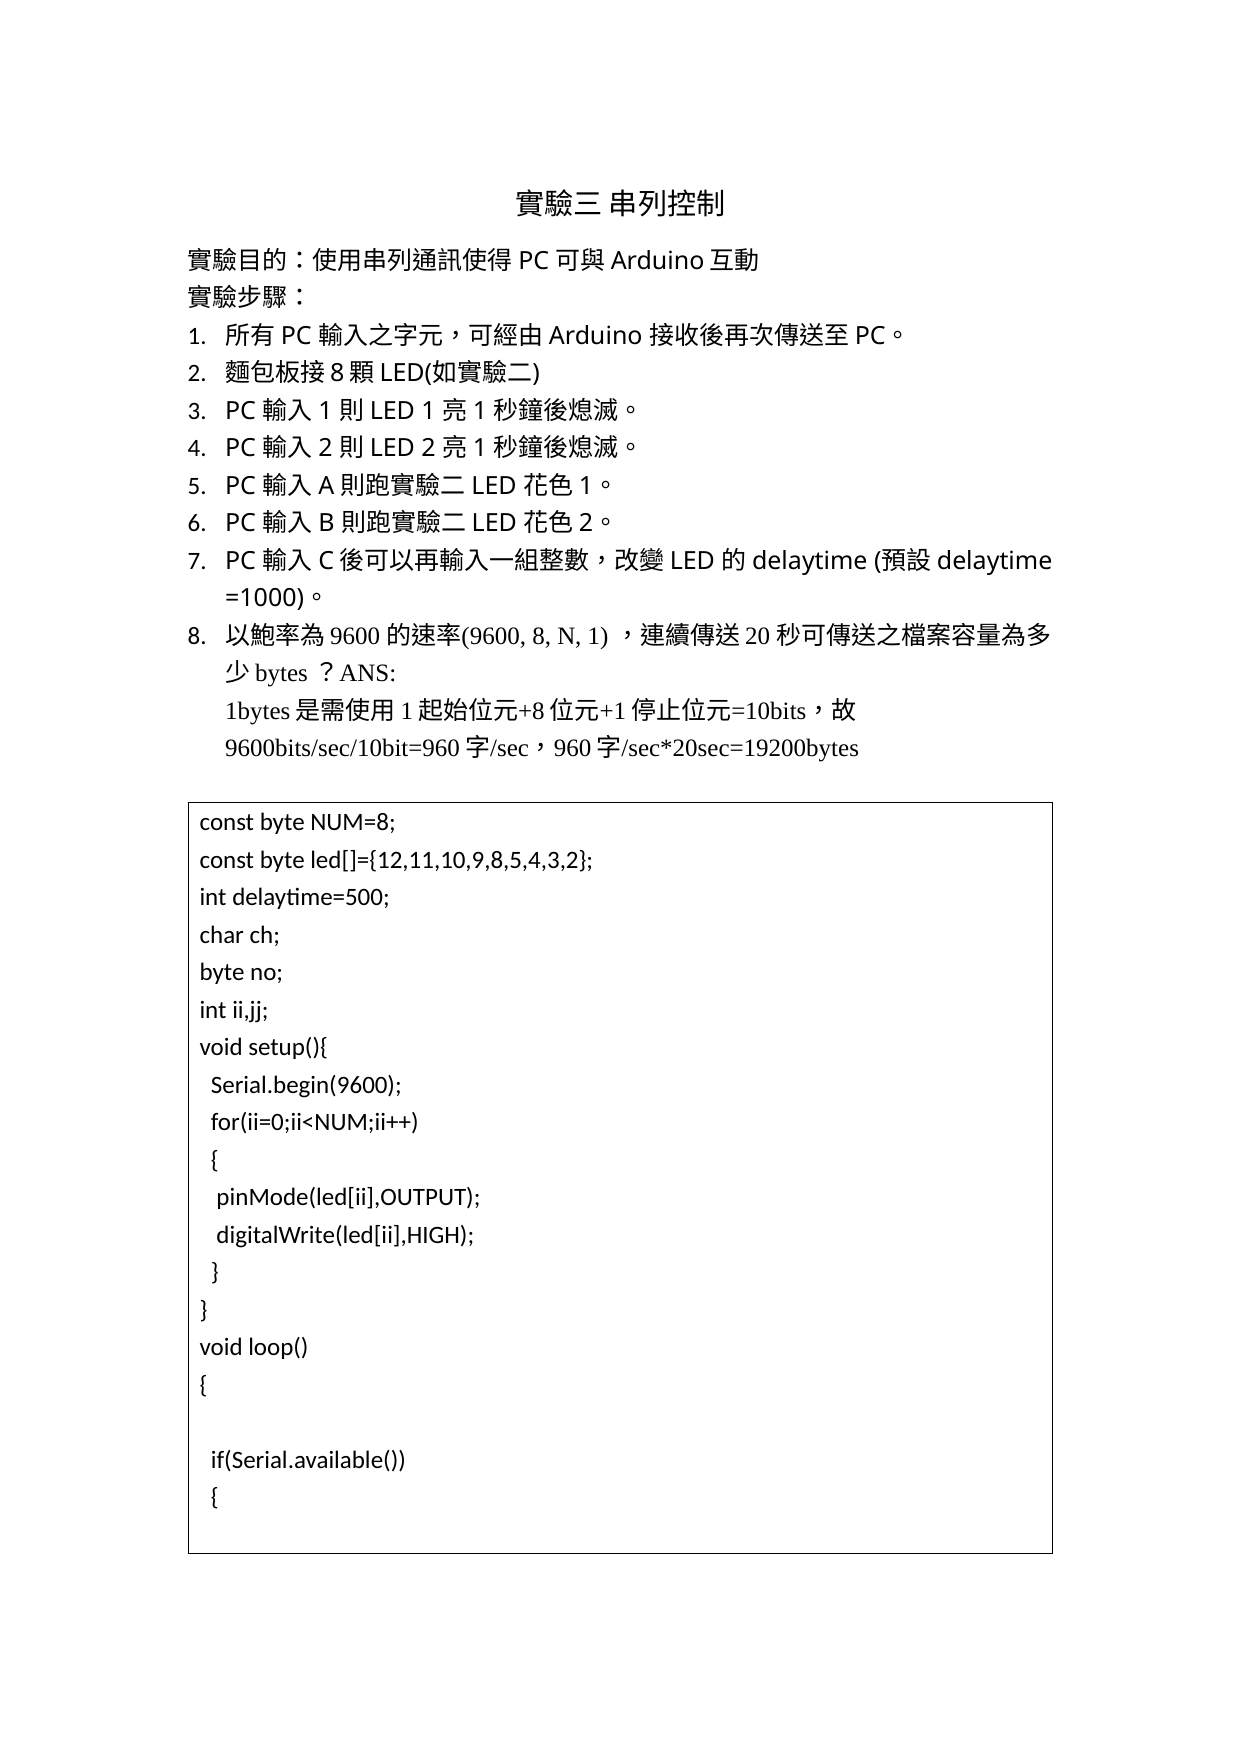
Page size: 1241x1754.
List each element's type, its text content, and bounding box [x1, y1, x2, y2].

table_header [189, 803, 1052, 1553]
list 以鮑率為9600 的速率(9600, 8, N, 1) ，連續傳送20 秒可傳送之檔案容量為多少bytes ？ANS: [187, 614, 1053, 689]
text 實驗目的：使用串列通訊使得 PC 可與Arduino互動 [187, 239, 1053, 277]
list PC 輸入 1 則 LED 1 亮 1 秒鐘後熄滅。 [187, 389, 1053, 427]
list PC 輸入 B 則跑實驗二 LED 花色 2。 [187, 502, 1053, 539]
list PC 輸入 C後可以再輸入一組整數，改變 LED 的 delaytime (預設delaytime =1000)。 [187, 539, 1053, 614]
text 1bytes是需使用1起始位元+8位元+1停止位元=10bits，故 [225, 689, 1053, 727]
text 實驗步驟： [187, 277, 1053, 314]
list 所有 PC 輸入之字元，可經由 Arduino 接收後再次傳送至 PC。 [187, 314, 1053, 352]
list 麵包板接8顆LED(如實驗二) [187, 352, 1053, 389]
list PC 輸入 A 則跑實驗二 LED 花色 1。 [187, 464, 1053, 502]
text 9600bits/sec/10bit=960字/sec，960字/sec*20sec=19200bytes [225, 727, 1053, 764]
list PC 輸入 2 則 LED 2 亮 1 秒鐘後熄滅。 [187, 427, 1053, 464]
text 實驗三 串列控制 [187, 164, 1053, 239]
